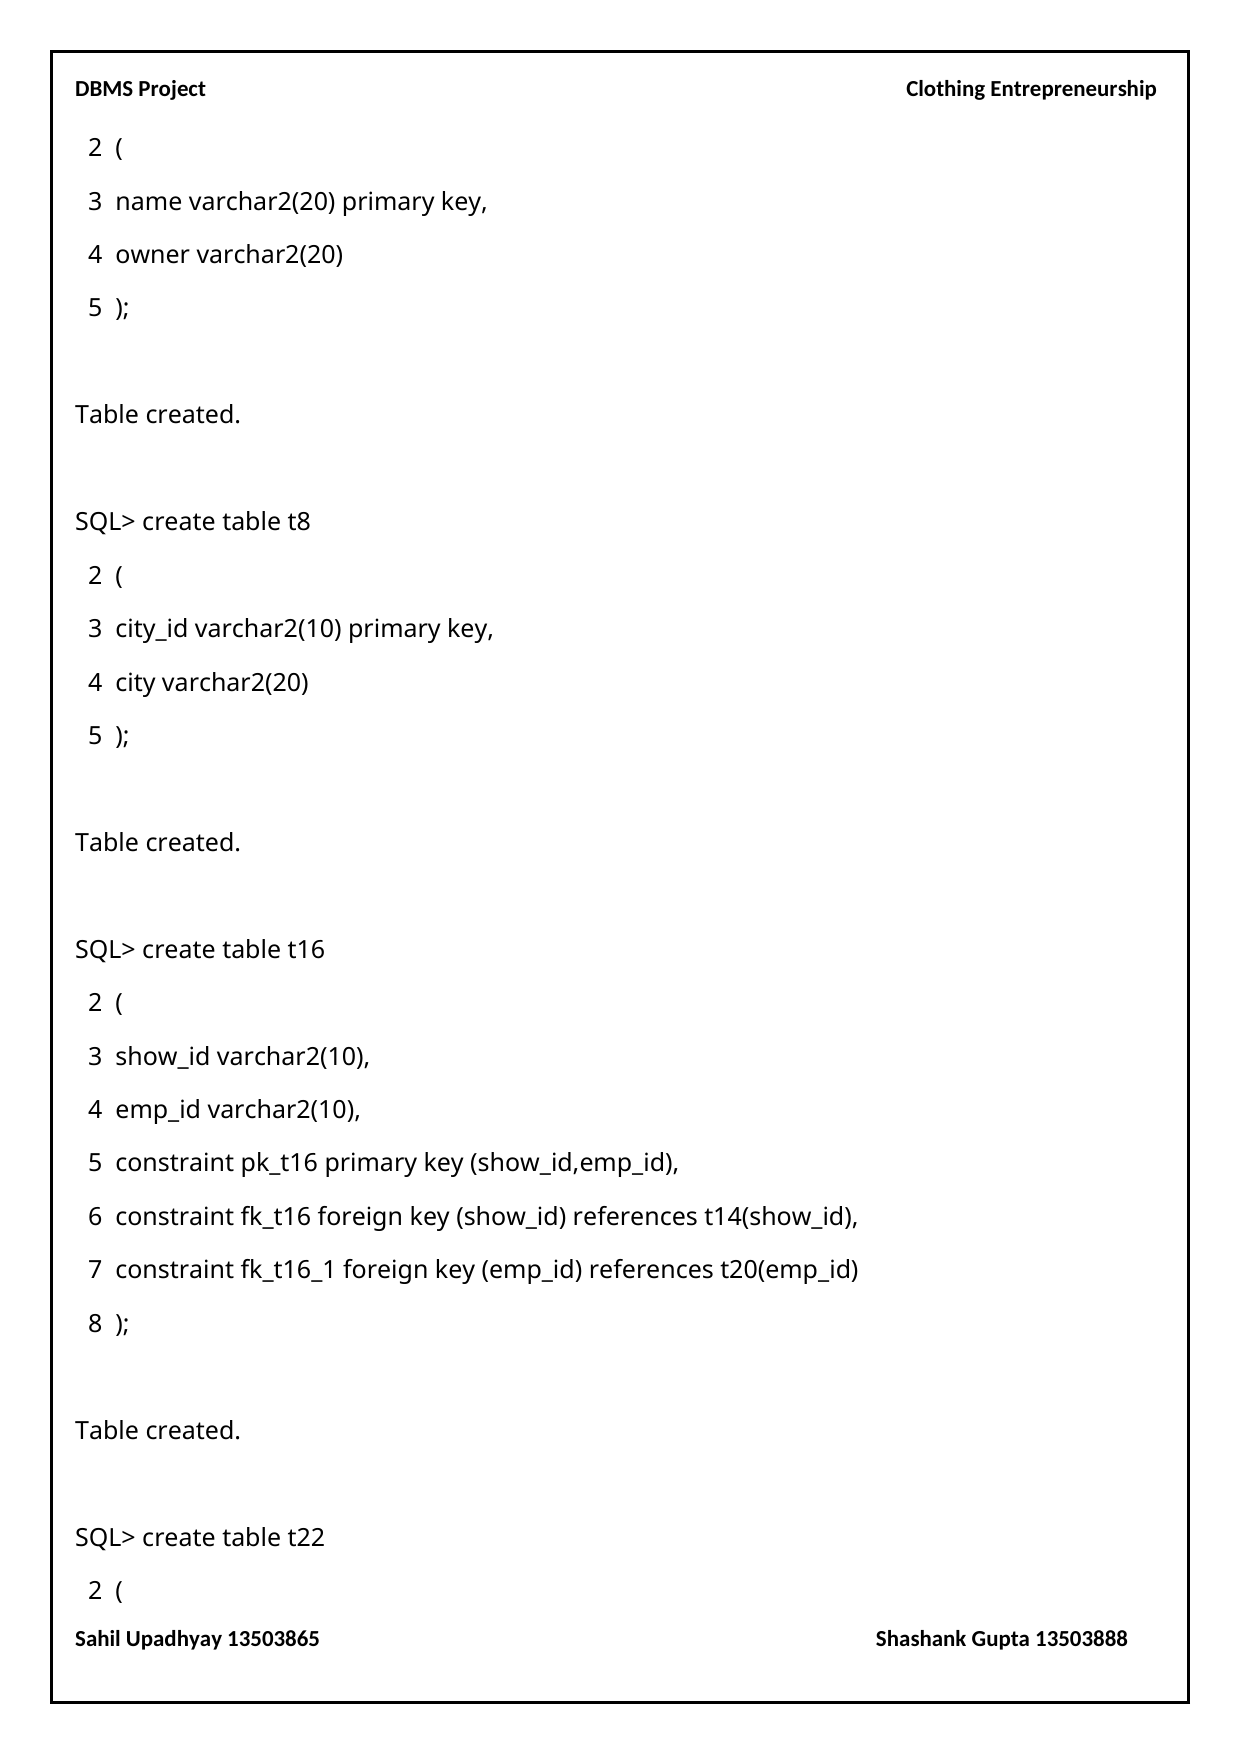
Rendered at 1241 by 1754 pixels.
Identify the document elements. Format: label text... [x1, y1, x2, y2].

text SQL> create table t8 [75, 504, 1165, 538]
text 3 city_id varchar2(10) primary key, [75, 611, 1165, 645]
text 4 city varchar2(20) [75, 664, 1165, 698]
text 4 emp_id varchar2(10), [75, 1092, 1165, 1126]
text 5 ); [75, 718, 1165, 752]
text 8 ); [75, 1305, 1165, 1339]
text 2 ( [75, 130, 1165, 164]
text 2 ( [75, 557, 1165, 591]
text Table created. [75, 1412, 1165, 1446]
text Table created. [75, 397, 1165, 431]
text 5 ); [75, 290, 1165, 324]
text 2 ( [75, 1573, 1165, 1607]
text SQL> create table t16 [75, 931, 1165, 965]
text 6 constraint fk_t16 foreign key (show_id) references t14(show_id), [75, 1198, 1165, 1233]
text 7 constraint fk_t16_1 foreign key (emp_id) references t20(emp_id) [75, 1252, 1165, 1286]
text 5 constraint pk_t16 primary key (show_id,emp_id), [75, 1145, 1165, 1179]
text 3 show_id varchar2(10), [75, 1038, 1165, 1072]
text Table created. [75, 824, 1165, 858]
text 4 owner varchar2(20) [75, 237, 1165, 271]
text SQL> create table t22 [75, 1519, 1165, 1553]
text 2 ( [75, 985, 1165, 1019]
text 3 name varchar2(20) primary key, [75, 183, 1165, 217]
